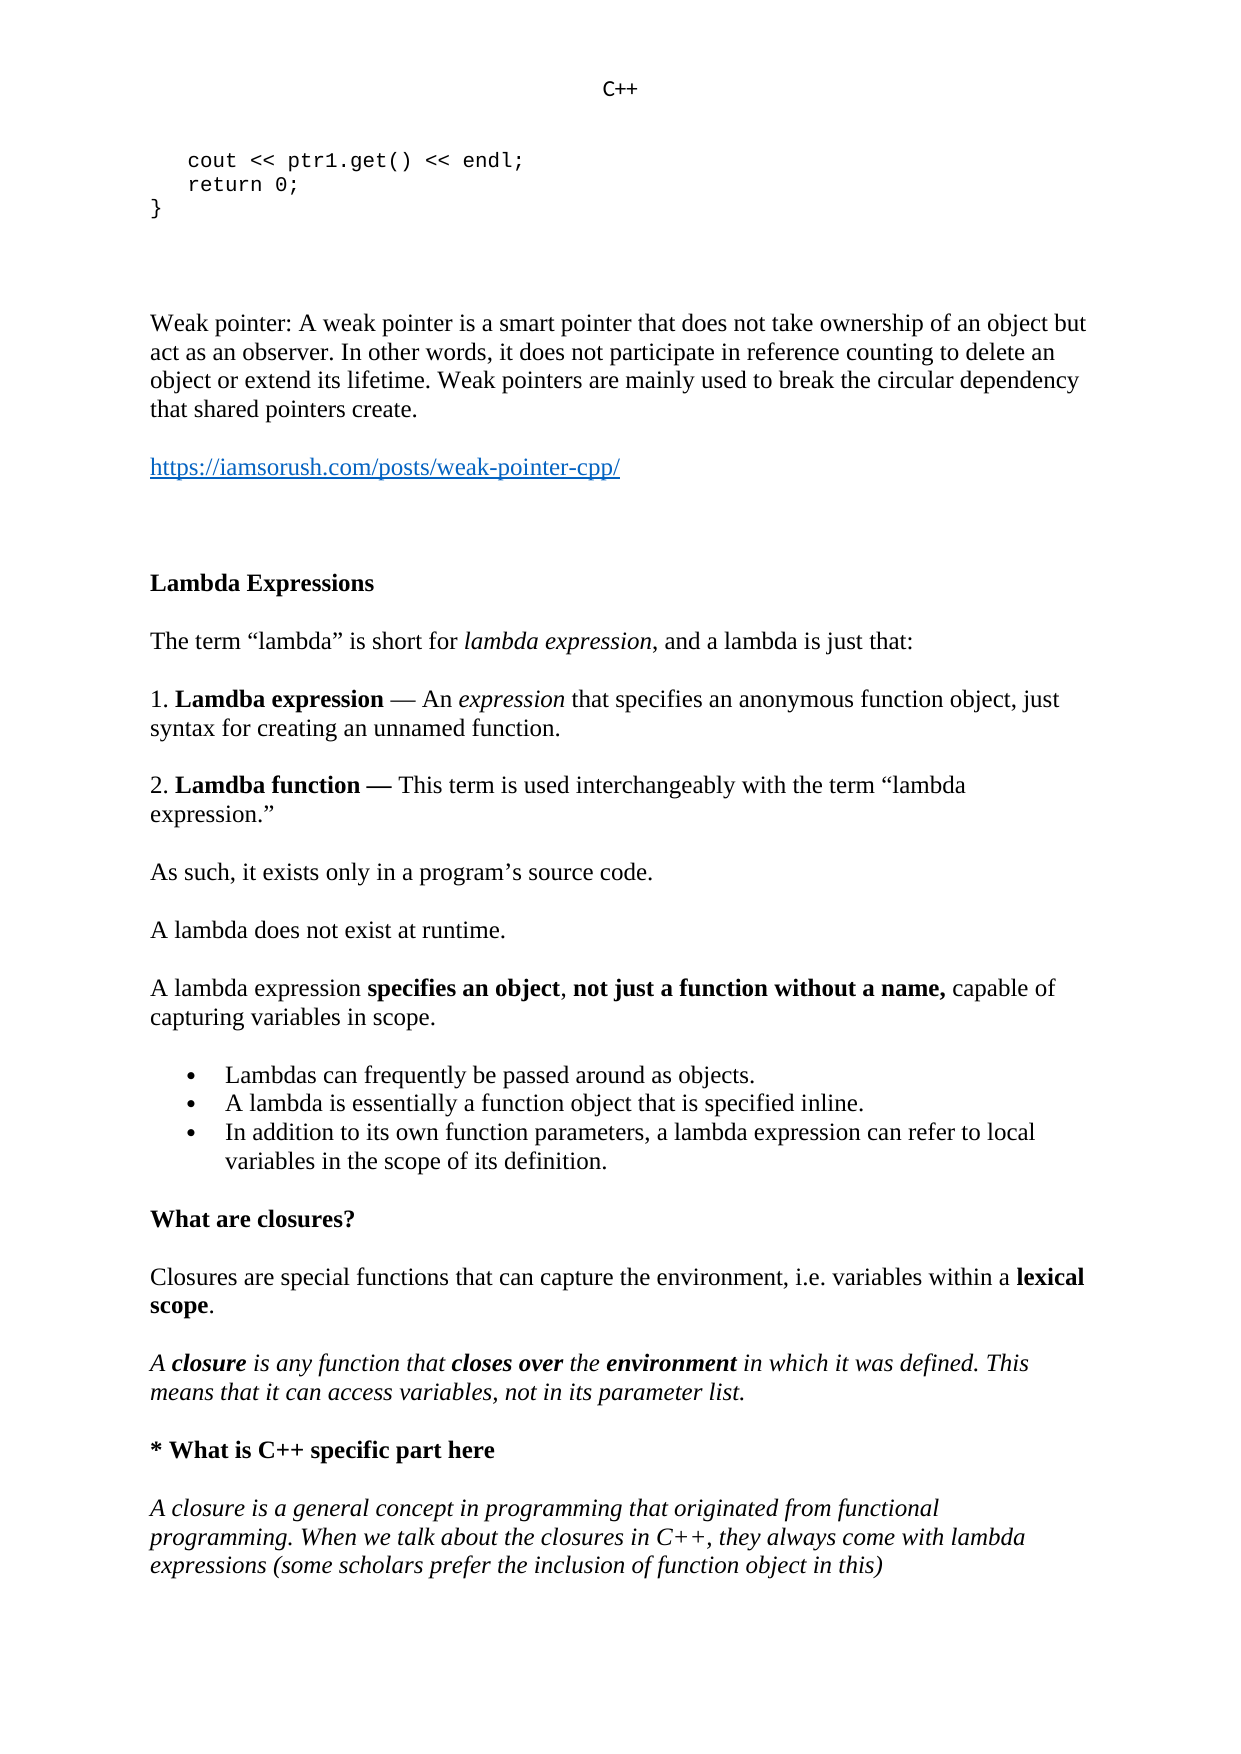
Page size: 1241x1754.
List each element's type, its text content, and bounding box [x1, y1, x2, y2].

text A lambda does not exist at runtime. [150, 915, 1090, 944]
text As such, it exists only in a program’s source code. [150, 857, 1090, 886]
text What are closures? [150, 1262, 1090, 1291]
text cout << ptr1.get() << endl; [150, 150, 1090, 174]
text Lambda Expressions [150, 568, 1090, 597]
list Lambdas can frequently be passed around as objects. [187, 1060, 1090, 1088]
text Closures are special functions that can capture the environment, i.e. variables within a lexical scope. [150, 1320, 1090, 1378]
text * What is C++ specific part here [150, 1493, 1090, 1522]
text Weak pointer: A weak pointer is a smart pointer that does not take ownership of an object but act as an observer. In other words, it does not participate in reference counting to delete an object or extend its lifetime. Weak pointers are mainly used to break the circular dependency that shared pointers create. [150, 308, 1090, 423]
list A lambda is essentially a function object that is specified inline. [187, 1118, 1090, 1146]
text A closure is any function that closes over the environment in which it was defined. This means that it can access variables, not in its parameter list. [150, 1407, 1090, 1464]
text https://iamsorush.com/posts/weak-pointer-cpp/ [150, 452, 1090, 481]
text } [150, 197, 1090, 221]
text 2. Lamdba function — This term is used interchangeably with the term “lambda expression.” [150, 771, 1090, 828]
text return 0; [150, 174, 1090, 197]
text The term “lambda” is short for lambda expression, and a lambda is just that: [150, 626, 1090, 655]
list In addition to its own function parameters, a lambda expression can refer to local variables in the scope of its definition. [187, 1176, 1090, 1233]
text A lambda expression specifies an object, not just a function without a name, capable of capturing variables in scope. [150, 973, 1090, 1031]
text 1. Lamdba expression — An expression that specifies an anonymous function object, just syntax for creating an unnamed function. [150, 684, 1090, 741]
